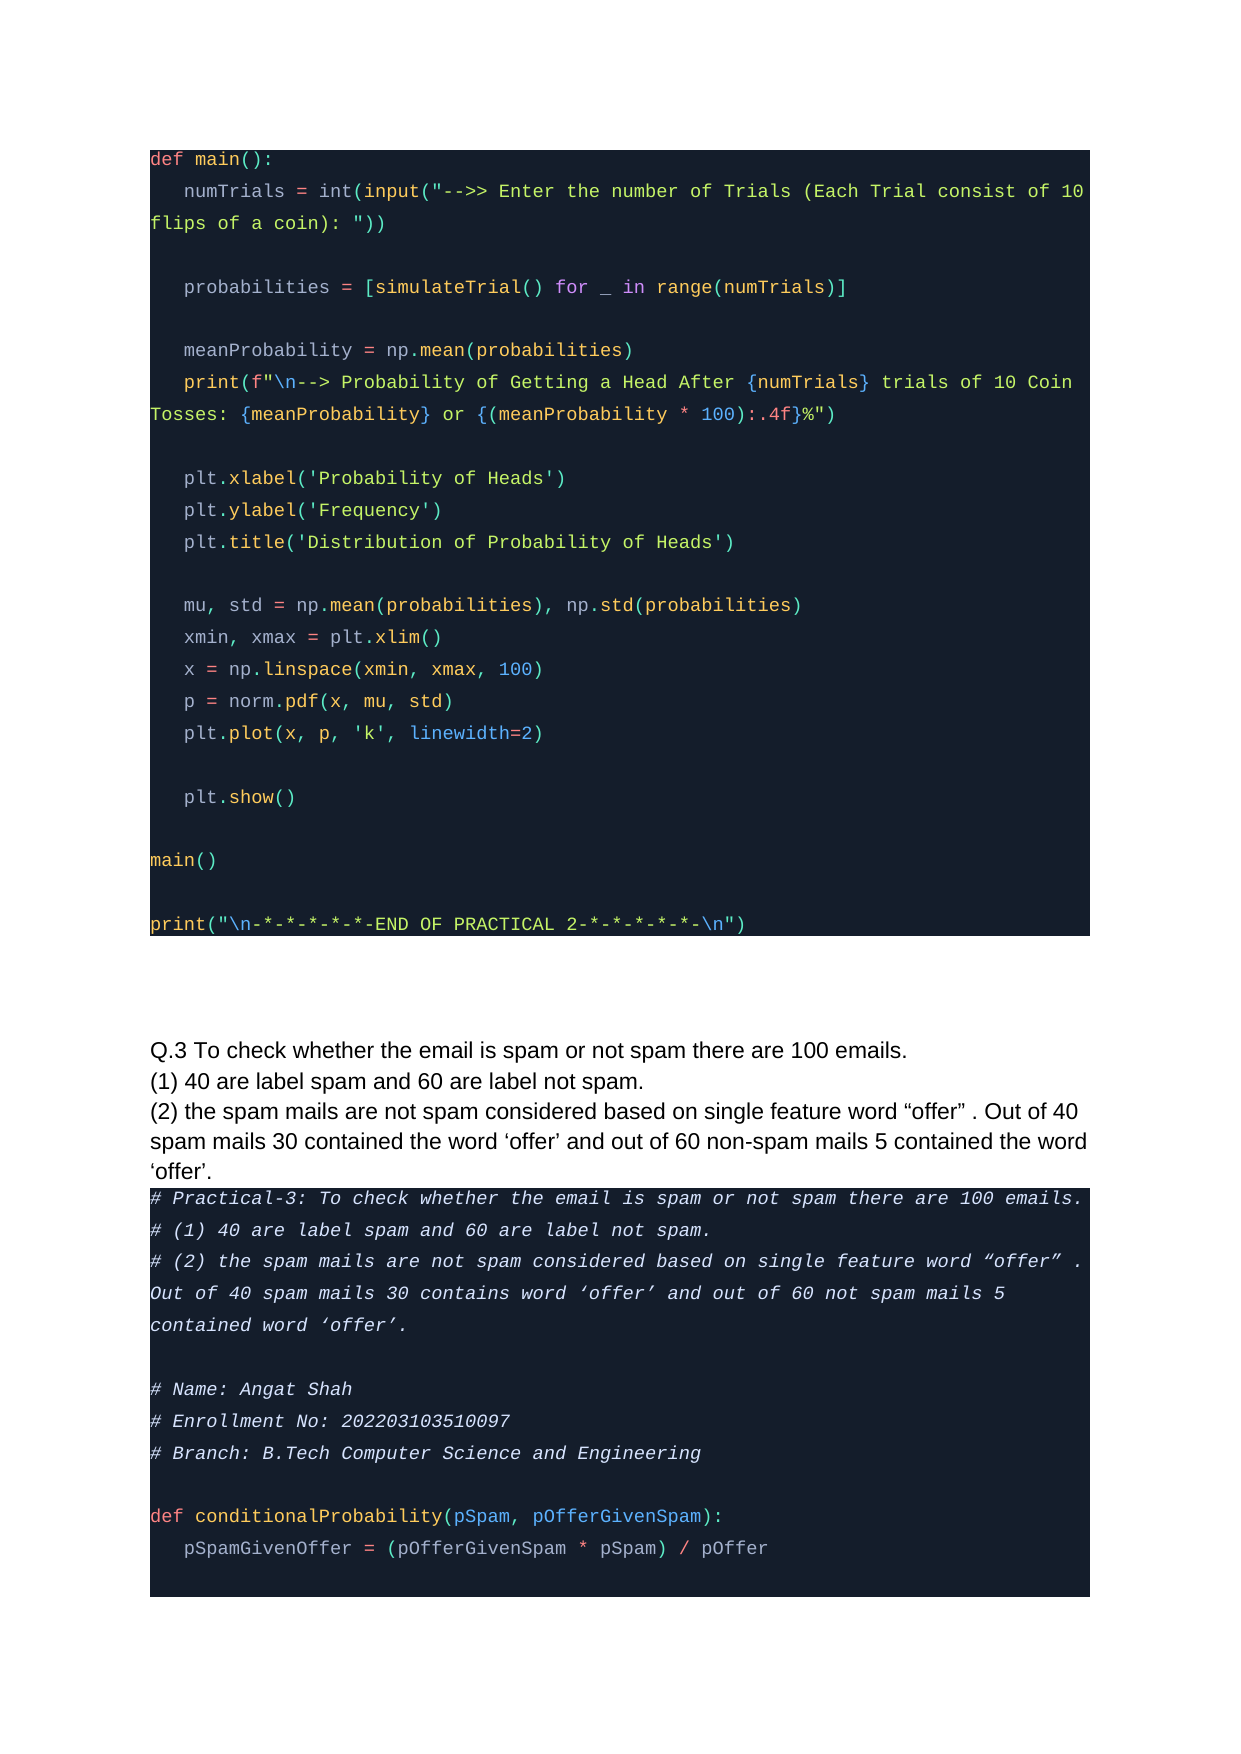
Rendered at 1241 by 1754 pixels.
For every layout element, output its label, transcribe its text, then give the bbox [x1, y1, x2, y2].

text plt.title('Distribution of Probability of Heads') [150, 532, 1090, 554]
text def main(): [150, 150, 1090, 171]
text # Name: Angat Shah [150, 1380, 1090, 1401]
text print("\n-*-*-*-*-*-END OF PRACTICAL 2-*-*-*-*-*-\n") [150, 915, 1090, 936]
text meanProbability = np.mean(probabilities) [150, 341, 1090, 362]
text (1) 40 are label spam and 60 are label not spam. [150, 1068, 1090, 1094]
text probabilities = [simulateTrial() for _ in range(numTrials)] [150, 277, 1090, 299]
text plt.show() [150, 787, 1090, 809]
text p = norm.pdf(x, mu, std) [150, 692, 1090, 713]
text # Practical-3: To check whether the email is spam or not spam there are 100 emails. [150, 1188, 1090, 1210]
text mu, std = np.mean(probabilities), np.std(probabilities) [150, 596, 1090, 617]
text def conditionalProbability(pSpam, pOfferGivenSpam): [150, 1507, 1090, 1528]
text # (2) the spam mails are not spam considered based on single feature word “offer” . Out of 40 spam mails 30 contains word ‘offer’ and out of 60 not spam mails 5 contained word ‘offer’. [150, 1252, 1090, 1337]
text pSpamGivenOffer = (pOfferGivenSpam * pSpam) / pOffer [150, 1539, 1090, 1560]
text plt.xlabel('Probability of Heads') [150, 469, 1090, 490]
text plt.plot(x, p, 'k', linewidth=2) [150, 724, 1090, 745]
text x = np.linspace(xmin, xmax, 100) [150, 660, 1090, 681]
text plt.ylabel('Frequency') [150, 501, 1090, 522]
text (2) the spam mails are not spam considered based on single feature word “offer” . Out of 40 spam mails 30 contained the word ‘offer’ and out of 60 non-spam mails 5 contained the word ‘offer’. [150, 1098, 1090, 1185]
text print(f"\n--> Probability of Getting a Head After {numTrials} trials of 10 Coin Tosses: {meanProbability} or {(meanProbability * 100):.4f}%") [150, 373, 1090, 426]
text # Enrollment No: 202203103510097 [150, 1412, 1090, 1433]
text # (1) 40 are label spam and 60 are label not spam. [150, 1220, 1090, 1242]
text main() [150, 851, 1090, 872]
text xmin, xmax = plt.xlim() [150, 628, 1090, 649]
text numTrials = int(input("-->> Enter the number of Trials (Each Trial consist of 10 flips of a coin): ")) [150, 182, 1090, 235]
text # Branch: B.Tech Computer Science and Engineering [150, 1443, 1090, 1465]
text Q.3 To check whether the email is spam or not spam there are 100 emails. [150, 1037, 1090, 1064]
